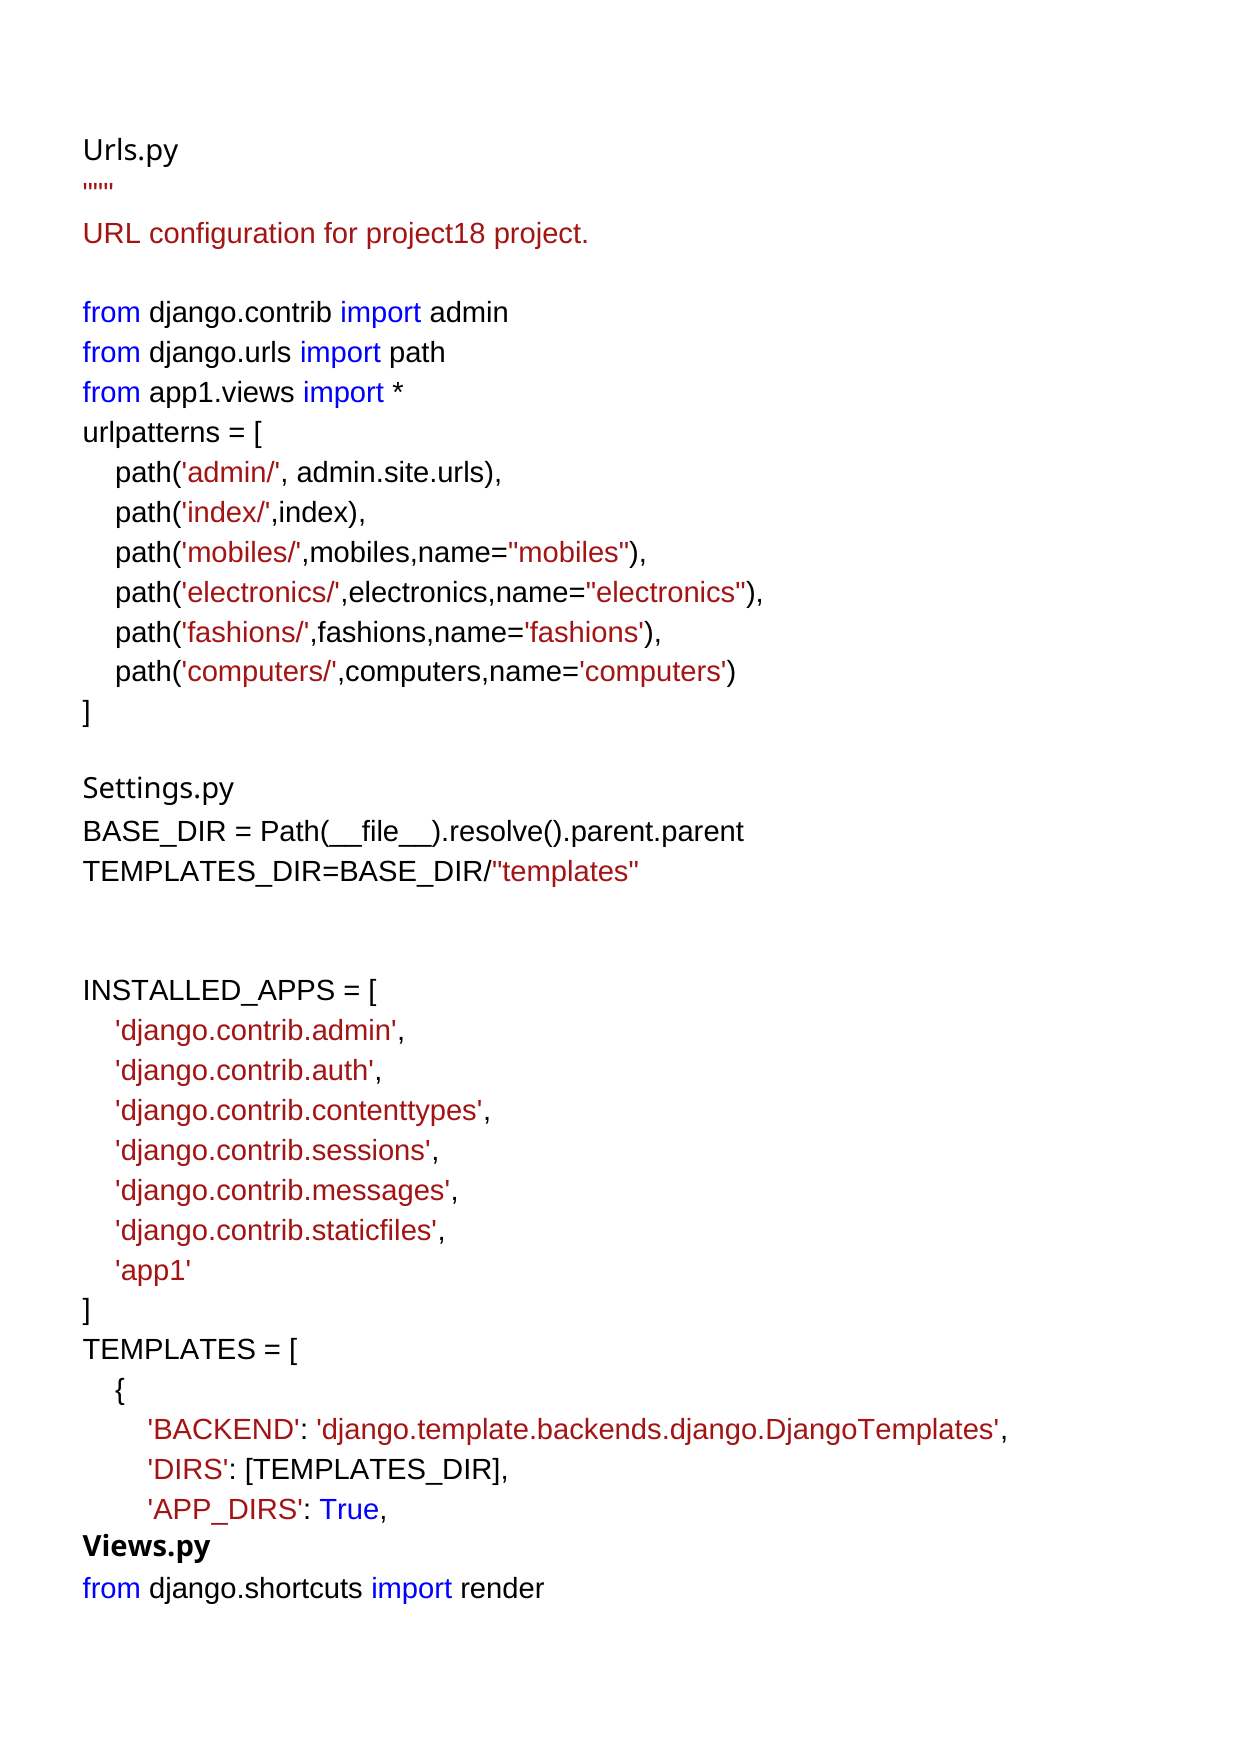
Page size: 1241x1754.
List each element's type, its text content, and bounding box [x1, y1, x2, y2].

text path('index/',index), [82, 488, 1158, 528]
text from django.shortcuts import render [82, 1565, 1158, 1605]
text 'APP_DIRS': True, [82, 1486, 1158, 1525]
text TEMPLATES_DIR=BASE_DIR/"templates" [82, 847, 1158, 887]
text 'django.contrib.admin', [82, 1007, 1158, 1047]
text path('electronics/',electronics,name="electronics"), [82, 568, 1158, 608]
text path('fashions/',fashions,name='fashions'), [82, 608, 1158, 648]
text 'DIRS': [TEMPLATES_DIR], [82, 1446, 1158, 1486]
text 'django.contrib.messages', [82, 1166, 1158, 1206]
text 'app1' [82, 1246, 1158, 1286]
text Urls.py [82, 130, 1158, 169]
text { [82, 1366, 1158, 1406]
text 'BACKEND': 'django.template.backends.django.DjangoTemplates', [82, 1406, 1158, 1446]
text """ [82, 169, 1158, 209]
text from app1.views import * [82, 369, 1158, 409]
text URL configuration for project18 project. [82, 209, 1158, 249]
text ] [82, 688, 1158, 728]
text INSTALLED_APPS = [ [82, 967, 1158, 1007]
text urlpatterns = [ [82, 409, 1158, 449]
text from django.contrib import admin [82, 289, 1158, 329]
text from django.urls import path [82, 329, 1158, 369]
text Views.py [82, 1525, 1158, 1565]
text 'django.contrib.auth', [82, 1047, 1158, 1087]
text path('mobiles/',mobiles,name="mobiles"), [82, 528, 1158, 568]
text BASE_DIR = Path(__file__).resolve().parent.parent [82, 807, 1158, 847]
text path('admin/', admin.site.urls), [82, 449, 1158, 488]
text 'django.contrib.staticfiles', [82, 1206, 1158, 1246]
text 'django.contrib.sessions', [82, 1126, 1158, 1166]
text 'django.contrib.contenttypes', [82, 1087, 1158, 1126]
text path('computers/',computers,name='computers') [82, 648, 1158, 688]
text ] [82, 1286, 1158, 1326]
text Settings.py [82, 768, 1158, 807]
text TEMPLATES = [ [82, 1326, 1158, 1366]
